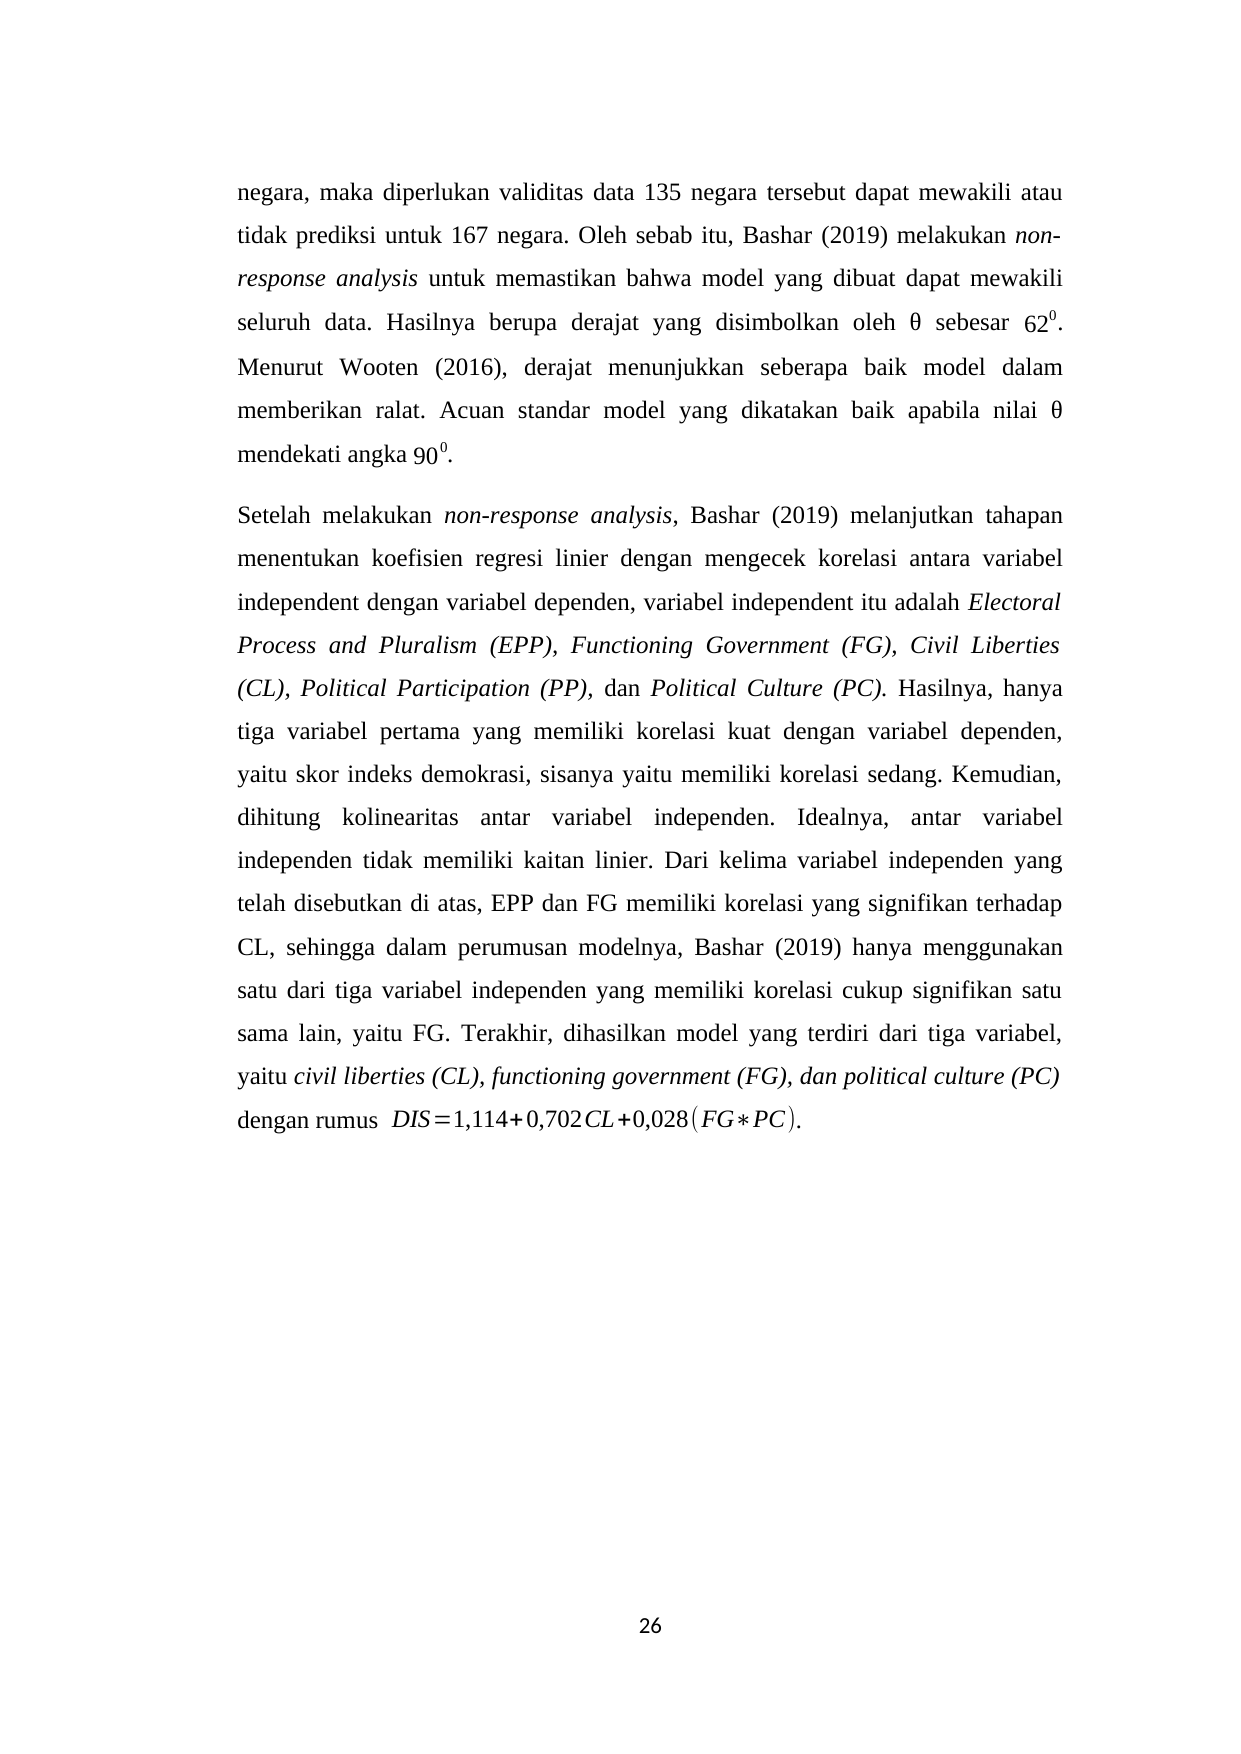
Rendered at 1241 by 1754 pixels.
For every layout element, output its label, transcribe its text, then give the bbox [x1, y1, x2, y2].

text Setelah melakukan non-response analysis, Bashar (2019) melanjutkan tahapan menentukan koefisien regresi linier dengan mengecek korelasi antara variabel independent dengan variabel dependen, variabel independent itu adalah Electoral Process and Pluralism (EPP), Functioning Government (FG), Civil Liberties (CL), Political Participation (PP), dan Political Culture (PC). Hasilnya, hanya tiga variabel pertama yang memiliki korelasi kuat dengan variabel dependen, yaitu skor indeks demokrasi, sisanya yaitu memiliki korelasi sedang. Kemudian, dihitung kolinearitas antar variabel independen. Idealnya, antar variabel independen tidak memiliki kaitan linier. Dari kelima variabel independen yang telah disebutkan di atas, EPP dan FG memiliki korelasi yang signifikan terhadap CL, sehingga dalam perumusan modelnya, Bashar (2019) hanya menggunakan satu dari tiga variabel independen yang memiliki korelasi cukup signifikan satu sama lain, yaitu FG. Terakhir, dihasilkan model yang terdiri dari tiga variabel, yaitu civil liberties (CL), functioning government (FG), dan political culture (PC) dengan rumus . [237, 500, 1063, 1134]
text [237, 177, 1063, 469]
